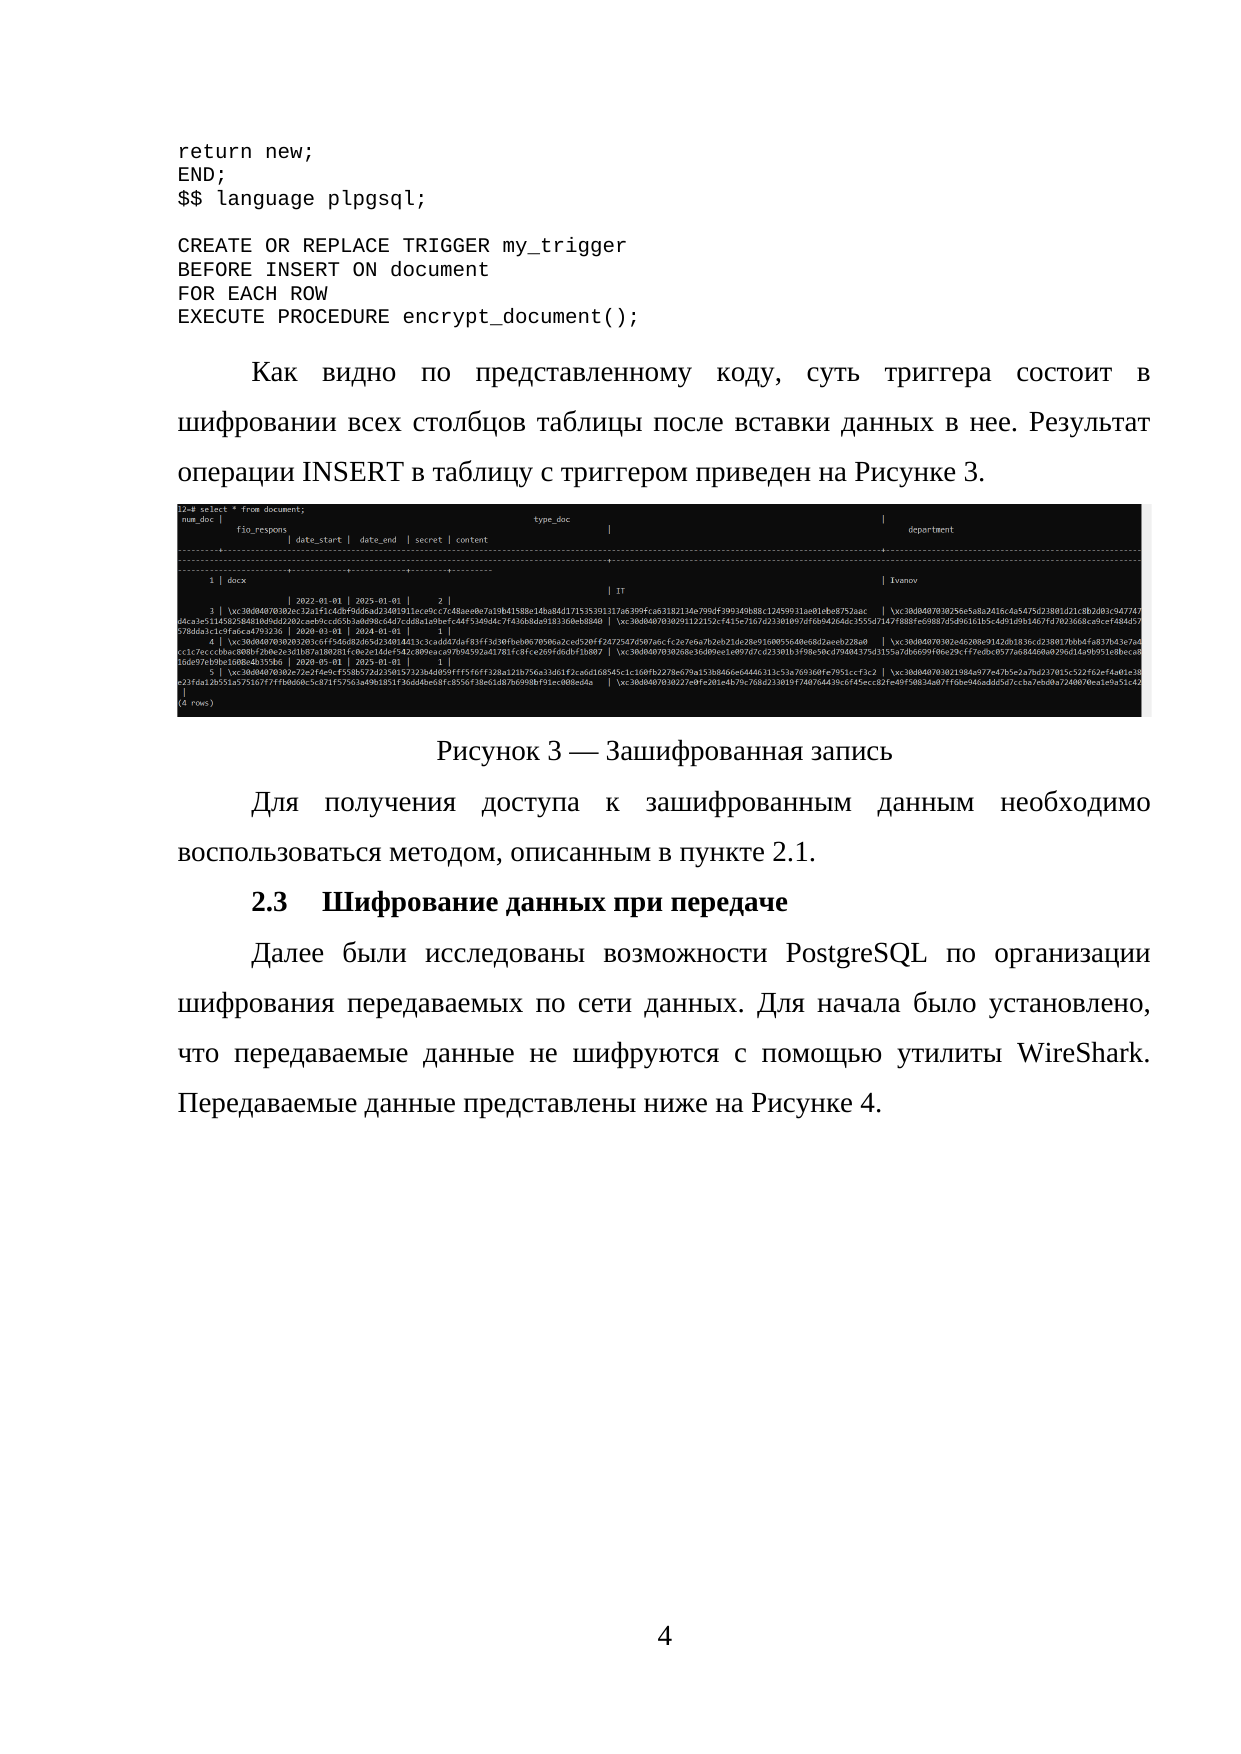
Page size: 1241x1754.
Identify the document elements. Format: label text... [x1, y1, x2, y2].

picture [177, 504, 1152, 717]
text EXECUTE PROCEDURE encrypt_document(); [177, 306, 1152, 330]
text Как видно по представленному коду, суть триггера состоит в шифровании всех столбцов таблицы после вставки данных в нее. Результат операции INSERT в таблицу с триггером приведен на Рисунке 3. [177, 354, 1152, 488]
text Для получения доступа к зашифрованным данным необходимо воспользоваться методом, описанным в пункте 2.1. [177, 784, 1152, 868]
text return new; [177, 141, 1152, 164]
text Далее были исследованы возможности PostgreSQL по организации шифрования передаваемых по сети данных. Для начала было установлено, что передаваемые данные не шифруются с помощью утилиты WireShark. Передаваемые данные представлены ниже на Рисунке 4. [177, 935, 1152, 1119]
text Рисунок 3 — Зашифрованная запись [177, 733, 1152, 767]
text $$ language plpgsql; [177, 188, 1152, 212]
text CREATE OR REPLACE TRIGGER my_trigger [177, 235, 1152, 259]
text BEFORE INSERT ON document [177, 259, 1152, 283]
text END; [177, 164, 1152, 188]
subtitle Шифрование данных при передаче [251, 884, 1152, 918]
text FOR EACH ROW [177, 283, 1152, 306]
